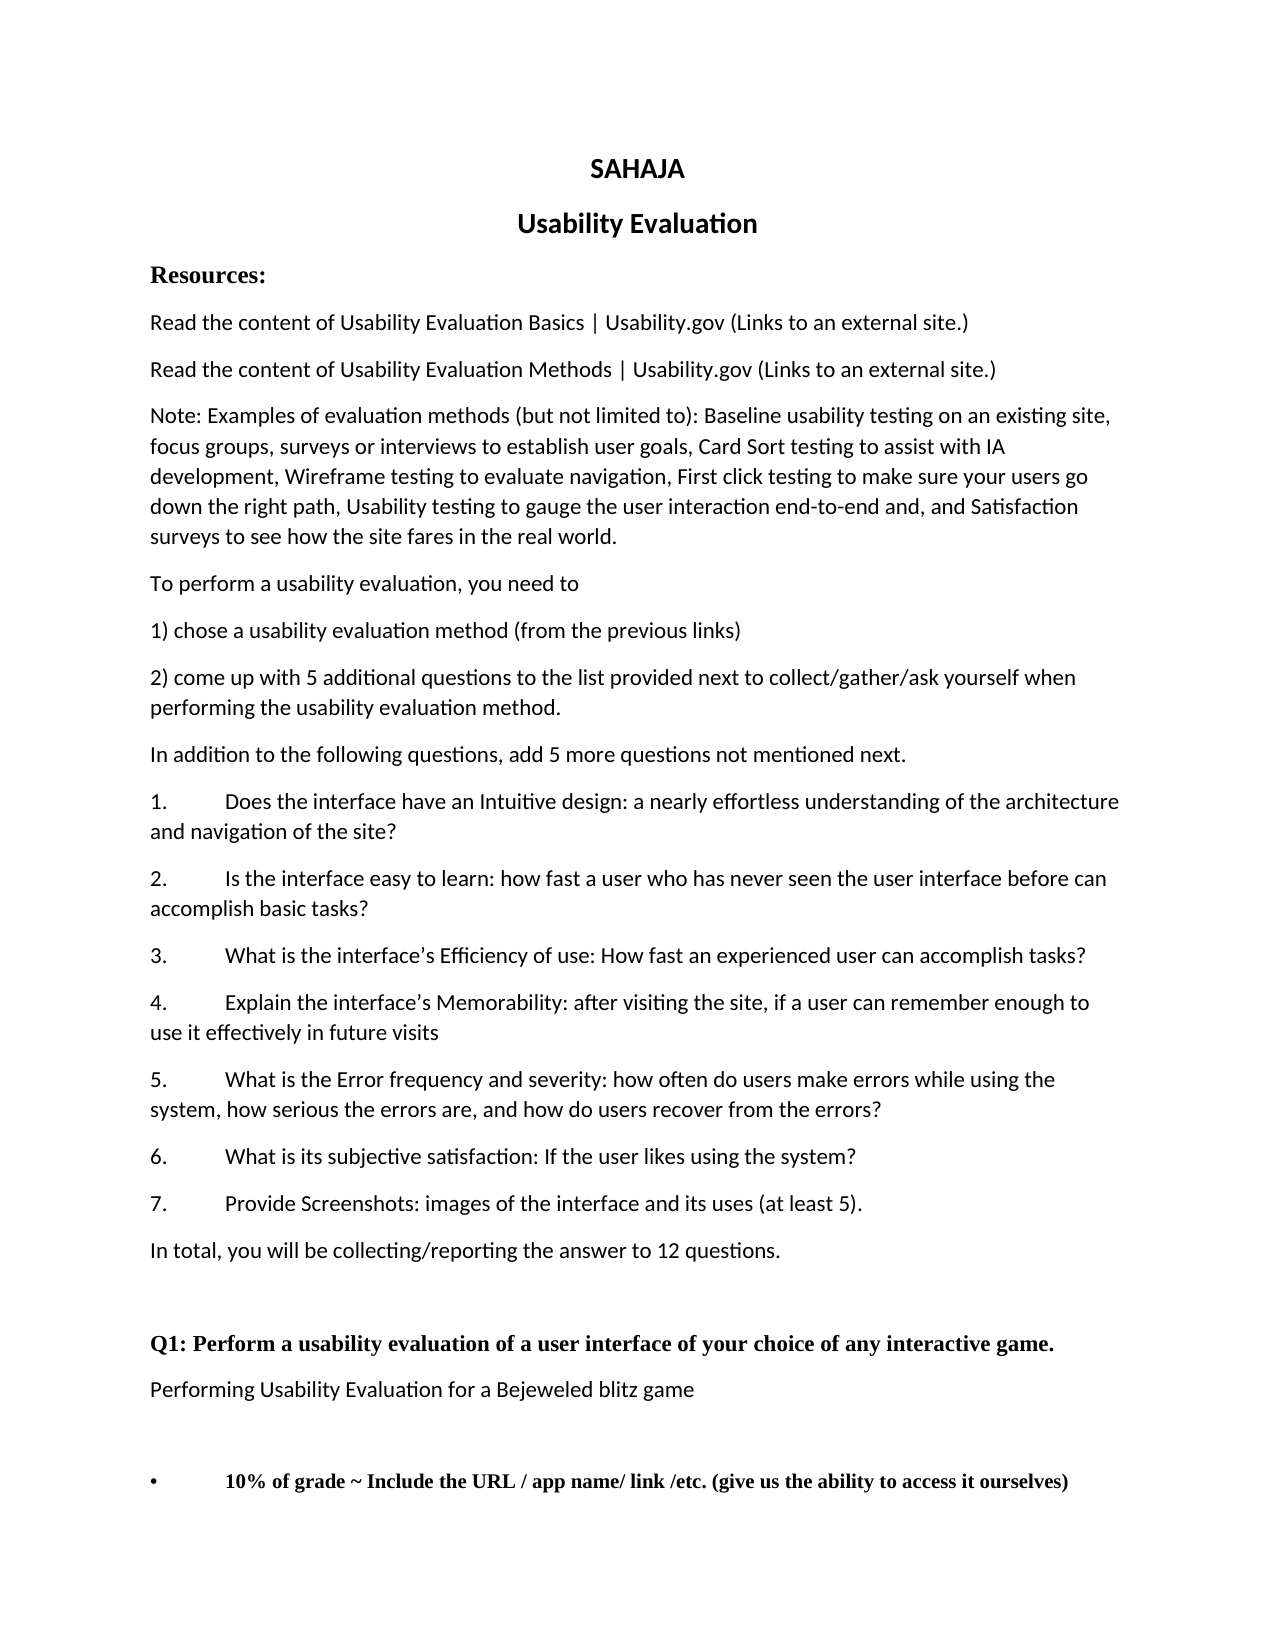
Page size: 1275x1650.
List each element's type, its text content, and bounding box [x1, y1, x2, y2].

text Q1: Perform a usability evaluation of a user interface of your choice of any interactive game. [150, 1330, 1125, 1356]
text 6. What is its subjective satisfaction: If the user likes using the system? [150, 1142, 1125, 1170]
text 1. Does the interface have an Intuitive design: a nearly effortless understanding of the architecture and navigation of the site? [150, 787, 1125, 845]
text 2. Is the interface easy to learn: how fast a user who has never seen the user interface before can accomplish basic tasks? [150, 864, 1125, 922]
text Resources: [150, 260, 1125, 289]
text 1) chose a usability evaluation method (from the previous links) [150, 616, 1125, 644]
text 4. Explain the interface’s Memorability: after visiting the site, if a user can remember enough to use it effectively in future visits [150, 988, 1125, 1046]
text In addition to the following questions, add 5 more questions not mentioned next. [150, 740, 1125, 768]
text 3. What is the interface’s Efficiency of use: How fast an experienced user can accomplish tasks? [150, 941, 1125, 969]
text 2) come up with 5 additional questions to the list provided next to collect/gather/ask yourself when performing the usability evaluation method. [150, 663, 1125, 721]
text Usability Evaluation [150, 205, 1125, 241]
text Read the content of Usability Evaluation Methods | Usability.gov (Links to an external site.) [150, 355, 1125, 383]
text To perform a usability evaluation, you need to [150, 569, 1125, 597]
text In total, you will be collecting/reporting the answer to 12 questions. [150, 1236, 1125, 1264]
text 7. Provide Screenshots: images of the interface and its uses (at least 5). [150, 1189, 1125, 1217]
text 5. What is the Error frequency and severity: how often do users make errors while using the system, how serious the errors are, and how do users recover from the errors? [150, 1065, 1125, 1123]
text • 10% of grade ~ Include the URL / app name/ link /etc. (give us the ability to access it ourselves) [150, 1469, 1125, 1493]
text SAHAJA [150, 150, 1125, 186]
text Performing Usability Evaluation for a Bejeweled blitz game [150, 1375, 1125, 1403]
text Note: Examples of evaluation methods (but not limited to): Baseline usability testing on an existing site, focus groups, surveys or interviews to establish user goals, Card Sort testing to assist with IA development, Wireframe testing to evaluate navigation, First click testing to make sure your users go down the right path, Usability testing to gauge the user interaction end-to-end and, and Satisfaction surveys to see how the site fares in the real world. [150, 402, 1125, 551]
text Read the content of Usability Evaluation Basics | Usability.gov (Links to an external site.) [150, 308, 1125, 336]
